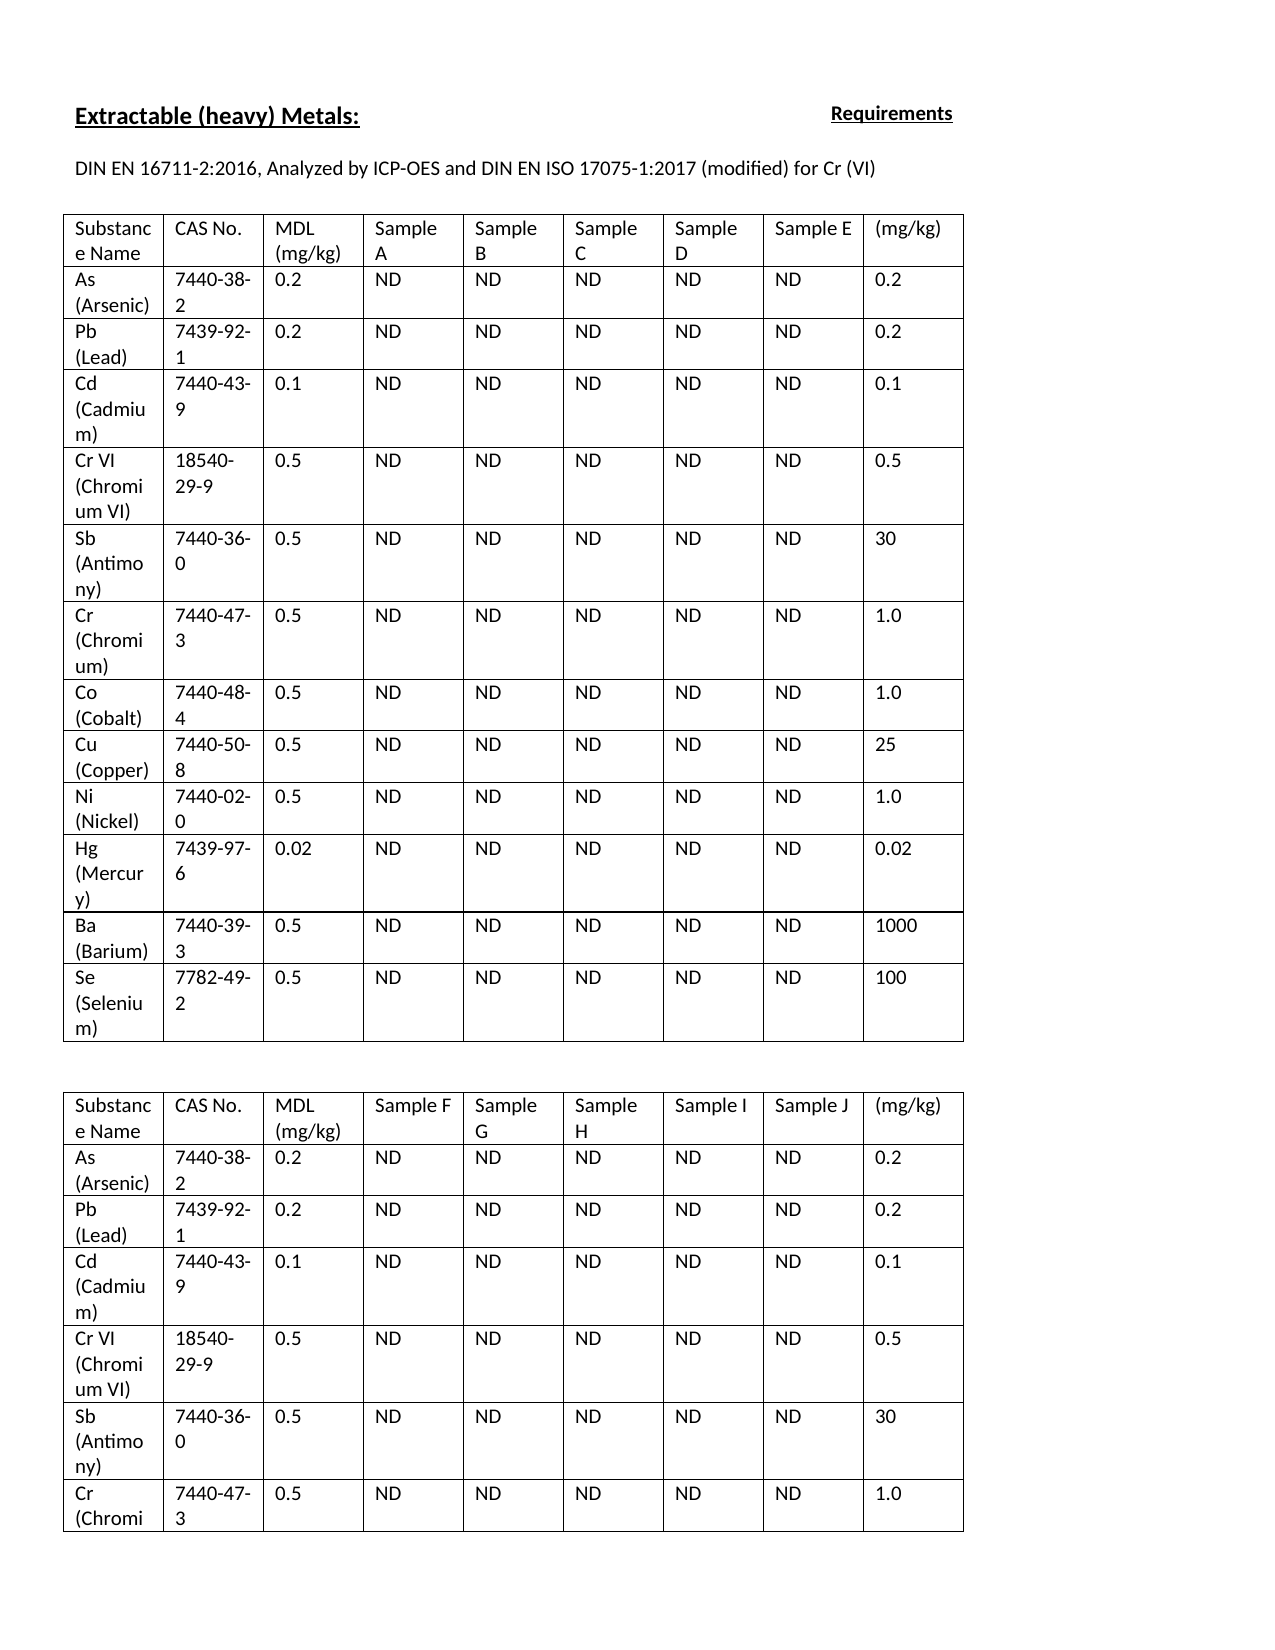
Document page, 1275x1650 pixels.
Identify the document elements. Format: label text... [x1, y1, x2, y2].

table_cell 0.5 [264, 913, 363, 963]
table_header Sample J [764, 1093, 863, 1143]
table_cell 30 [864, 525, 963, 601]
table_cell ND [564, 835, 663, 911]
table_cell ND [764, 267, 863, 317]
table_cell ND [764, 1403, 863, 1479]
table_cell Cr VI (Chromium VI) [64, 1326, 163, 1402]
table_cell As (Arsenic) [64, 1145, 163, 1195]
table_cell ND [364, 680, 463, 730]
table_cell ND [364, 1403, 463, 1479]
table_cell ND [664, 783, 763, 834]
table_cell ND [564, 602, 663, 678]
table_cell 0.2 [864, 267, 963, 317]
table_cell ND [764, 1248, 863, 1324]
table_cell 18540-29-9 [164, 448, 263, 524]
table_cell ND [564, 1196, 663, 1247]
table_cell 1.0 [864, 1480, 963, 1531]
table_header Sample H [564, 1093, 663, 1143]
table_cell ND [564, 964, 663, 1041]
table_cell Se (Selenium) [64, 964, 163, 1041]
table_cell 7440-43-9 [164, 370, 263, 447]
table_cell As (Arsenic) [64, 267, 163, 317]
table_cell 0.5 [864, 448, 963, 524]
table_cell 0.5 [264, 680, 363, 730]
table_header Substance Name [64, 215, 163, 266]
table_cell ND [464, 602, 563, 678]
table_cell Cd (Cadmium) [64, 370, 163, 447]
table_cell 7440-43-9 [164, 1248, 263, 1324]
table_header MDL (mg/kg) [264, 215, 363, 266]
table_cell ND [464, 267, 563, 317]
table_cell 7440-50-8 [164, 731, 263, 782]
table_cell ND [464, 1196, 563, 1247]
table_cell ND [564, 680, 663, 730]
table_cell ND [764, 1145, 863, 1195]
table_cell ND [464, 783, 563, 834]
table_cell 7440-02-0 [164, 783, 263, 834]
table_cell ND [664, 1145, 763, 1195]
table_cell ND [564, 525, 663, 601]
table_cell 0.02 [864, 835, 963, 911]
table_cell 7440-39-3 [164, 913, 263, 963]
table_cell 0.2 [864, 1145, 963, 1195]
table_cell Cr (Chromium) [64, 602, 163, 678]
table_cell ND [764, 1480, 863, 1531]
table_cell 7439-92-1 [164, 1196, 263, 1247]
table_cell ND [464, 319, 563, 369]
table_cell ND [664, 319, 763, 369]
table_header (mg/kg) [864, 1093, 963, 1143]
table_cell Sb (Antimony) [64, 525, 163, 601]
table_cell ND [764, 964, 863, 1041]
table_cell ND [764, 319, 863, 369]
table_cell 7440-36-0 [164, 525, 263, 601]
table_header Sample F [364, 1093, 463, 1143]
table_cell 30 [864, 1403, 963, 1479]
table_header Requirements [514, 100, 964, 155]
table_cell 0.2 [264, 319, 363, 369]
table_cell ND [764, 448, 863, 524]
table_cell 0.5 [264, 1403, 363, 1479]
table_cell 1.0 [864, 680, 963, 730]
table_cell 7440-48-4 [164, 680, 263, 730]
table_cell 7782-49-2 [164, 964, 263, 1041]
table_header CAS No. [164, 1093, 263, 1143]
table_cell Co (Cobalt) [64, 680, 163, 730]
table_cell ND [464, 835, 563, 911]
table_cell 0.2 [264, 1145, 363, 1195]
table_cell 0.5 [264, 783, 363, 834]
table_header Sample B [464, 215, 563, 266]
table_cell 25 [864, 731, 963, 782]
table_cell ND [564, 1326, 663, 1402]
table_cell ND [364, 319, 463, 369]
table_cell Ba (Barium) [64, 913, 163, 963]
table_cell 1.0 [864, 783, 963, 834]
table_header Sample A [364, 215, 463, 266]
table_cell ND [464, 1248, 563, 1324]
table_header Sample D [664, 215, 763, 266]
table_cell 1.0 [864, 602, 963, 678]
table_header Sample G [464, 1093, 563, 1143]
table_cell ND [764, 370, 863, 447]
table_cell 0.5 [264, 731, 363, 782]
table_cell ND [564, 731, 663, 782]
table_header Sample E [764, 215, 863, 266]
table_cell 7439-97-6 [164, 835, 263, 911]
table_cell ND [664, 448, 763, 524]
table_cell ND [464, 1145, 563, 1195]
table_cell ND [564, 370, 663, 447]
table_cell ND [664, 1403, 763, 1479]
table_cell Ni (Nickel) [64, 783, 163, 834]
table_cell Cd (Cadmium) [64, 1248, 163, 1324]
table_cell ND [664, 913, 763, 963]
table_cell ND [364, 1480, 463, 1531]
table_cell ND [364, 731, 463, 782]
table_cell ND [564, 783, 663, 834]
table_cell 18540-29-9 [164, 1326, 263, 1402]
table_cell ND [764, 1196, 863, 1247]
table_cell ND [664, 1480, 763, 1531]
table_cell ND [664, 602, 763, 678]
table_cell ND [764, 1326, 863, 1402]
table_cell 7440-47-3 [164, 602, 263, 678]
table_cell Pb (Lead) [64, 1196, 163, 1247]
table_cell ND [464, 964, 563, 1041]
table_cell ND [364, 964, 463, 1041]
table_cell ND [664, 1248, 763, 1324]
table_header Substance Name [64, 1093, 163, 1143]
table_cell ND [764, 680, 863, 730]
table_cell ND [364, 1248, 463, 1324]
table_cell ND [464, 1326, 563, 1402]
table_cell ND [664, 731, 763, 782]
table_cell ND [664, 370, 763, 447]
table_cell 0.2 [864, 1196, 963, 1247]
table_cell ND [664, 680, 763, 730]
table_cell 0.5 [264, 525, 363, 601]
table_cell ND [564, 1403, 663, 1479]
table_cell ND [464, 1403, 563, 1479]
table_cell 0.1 [264, 1248, 363, 1324]
table_cell ND [364, 525, 463, 601]
table_cell ND [564, 1145, 663, 1195]
table_cell ND [764, 602, 863, 678]
table_cell ND [364, 783, 463, 834]
table_header (mg/kg) [864, 215, 963, 266]
table_cell ND [364, 602, 463, 678]
table_cell ND [364, 913, 463, 963]
table_cell ND [464, 448, 563, 524]
table_cell ND [664, 267, 763, 317]
table_cell 0.02 [264, 835, 363, 911]
table_cell ND [564, 1480, 663, 1531]
table_cell ND [764, 731, 863, 782]
table_cell 7439-92-1 [164, 319, 263, 369]
table_cell Pb (Lead) [64, 319, 163, 369]
text DIN EN 16711-2:2016, Analyzed by ICP-OES and DIN EN ISO 17075-1:2017 (modified) for Cr (VI) [75, 155, 1200, 181]
table_header Sample C [564, 215, 663, 266]
table_cell ND [364, 448, 463, 524]
table_cell 0.5 [264, 602, 363, 678]
table_cell ND [364, 1326, 463, 1402]
table_cell Sb (Antimony) [64, 1403, 163, 1479]
table_cell ND [364, 835, 463, 911]
table_cell 7440-47-3 [164, 1480, 263, 1531]
table_cell ND [564, 448, 663, 524]
table_cell 0.5 [864, 1326, 963, 1402]
table_cell ND [764, 835, 863, 911]
table_cell 0.5 [264, 1326, 363, 1402]
table_cell ND [364, 267, 463, 317]
table_header Extractable (heavy) Metals: [64, 100, 514, 155]
table_cell Cr VI (Chromium VI) [64, 448, 163, 524]
table_cell 7440-38-2 [164, 1145, 263, 1195]
table_cell 100 [864, 964, 963, 1041]
table_cell ND [564, 267, 663, 317]
table_header Sample I [664, 1093, 763, 1143]
table_cell 0.1 [864, 370, 963, 447]
table_cell ND [664, 1326, 763, 1402]
table_header CAS No. [164, 215, 263, 266]
table_cell 1000 [864, 913, 963, 963]
table_cell 0.1 [864, 1248, 963, 1324]
table_cell 0.5 [264, 1480, 363, 1531]
table_cell ND [464, 525, 563, 601]
table_cell Hg (Mercury) [64, 835, 163, 911]
table_cell ND [664, 1196, 763, 1247]
table_cell 0.1 [264, 370, 363, 447]
table_cell ND [364, 370, 463, 447]
table_cell 7440-36-0 [164, 1403, 263, 1479]
table_cell 0.5 [264, 448, 363, 524]
table_cell ND [464, 1480, 563, 1531]
table_cell ND [464, 680, 563, 730]
table_cell ND [564, 319, 663, 369]
table_cell ND [364, 1145, 463, 1195]
table_cell 0.2 [264, 1196, 363, 1247]
table_header MDL (mg/kg) [264, 1093, 363, 1143]
table_cell Cr (Chromium) [64, 1480, 163, 1531]
table_cell ND [564, 913, 663, 963]
table_cell ND [564, 1248, 663, 1324]
table_cell 0.2 [264, 267, 363, 317]
table_cell ND [664, 835, 763, 911]
table_cell ND [464, 913, 563, 963]
table_cell 0.2 [864, 319, 963, 369]
table_cell ND [664, 964, 763, 1041]
table_cell ND [464, 731, 563, 782]
table_cell 0.5 [264, 964, 363, 1041]
table_cell Cu (Copper) [64, 731, 163, 782]
table_cell ND [364, 1196, 463, 1247]
table_cell ND [664, 525, 763, 601]
table_cell ND [764, 913, 863, 963]
table_cell 7440-38-2 [164, 267, 263, 317]
table_cell ND [764, 525, 863, 601]
table_cell ND [464, 370, 563, 447]
table_cell ND [764, 783, 863, 834]
